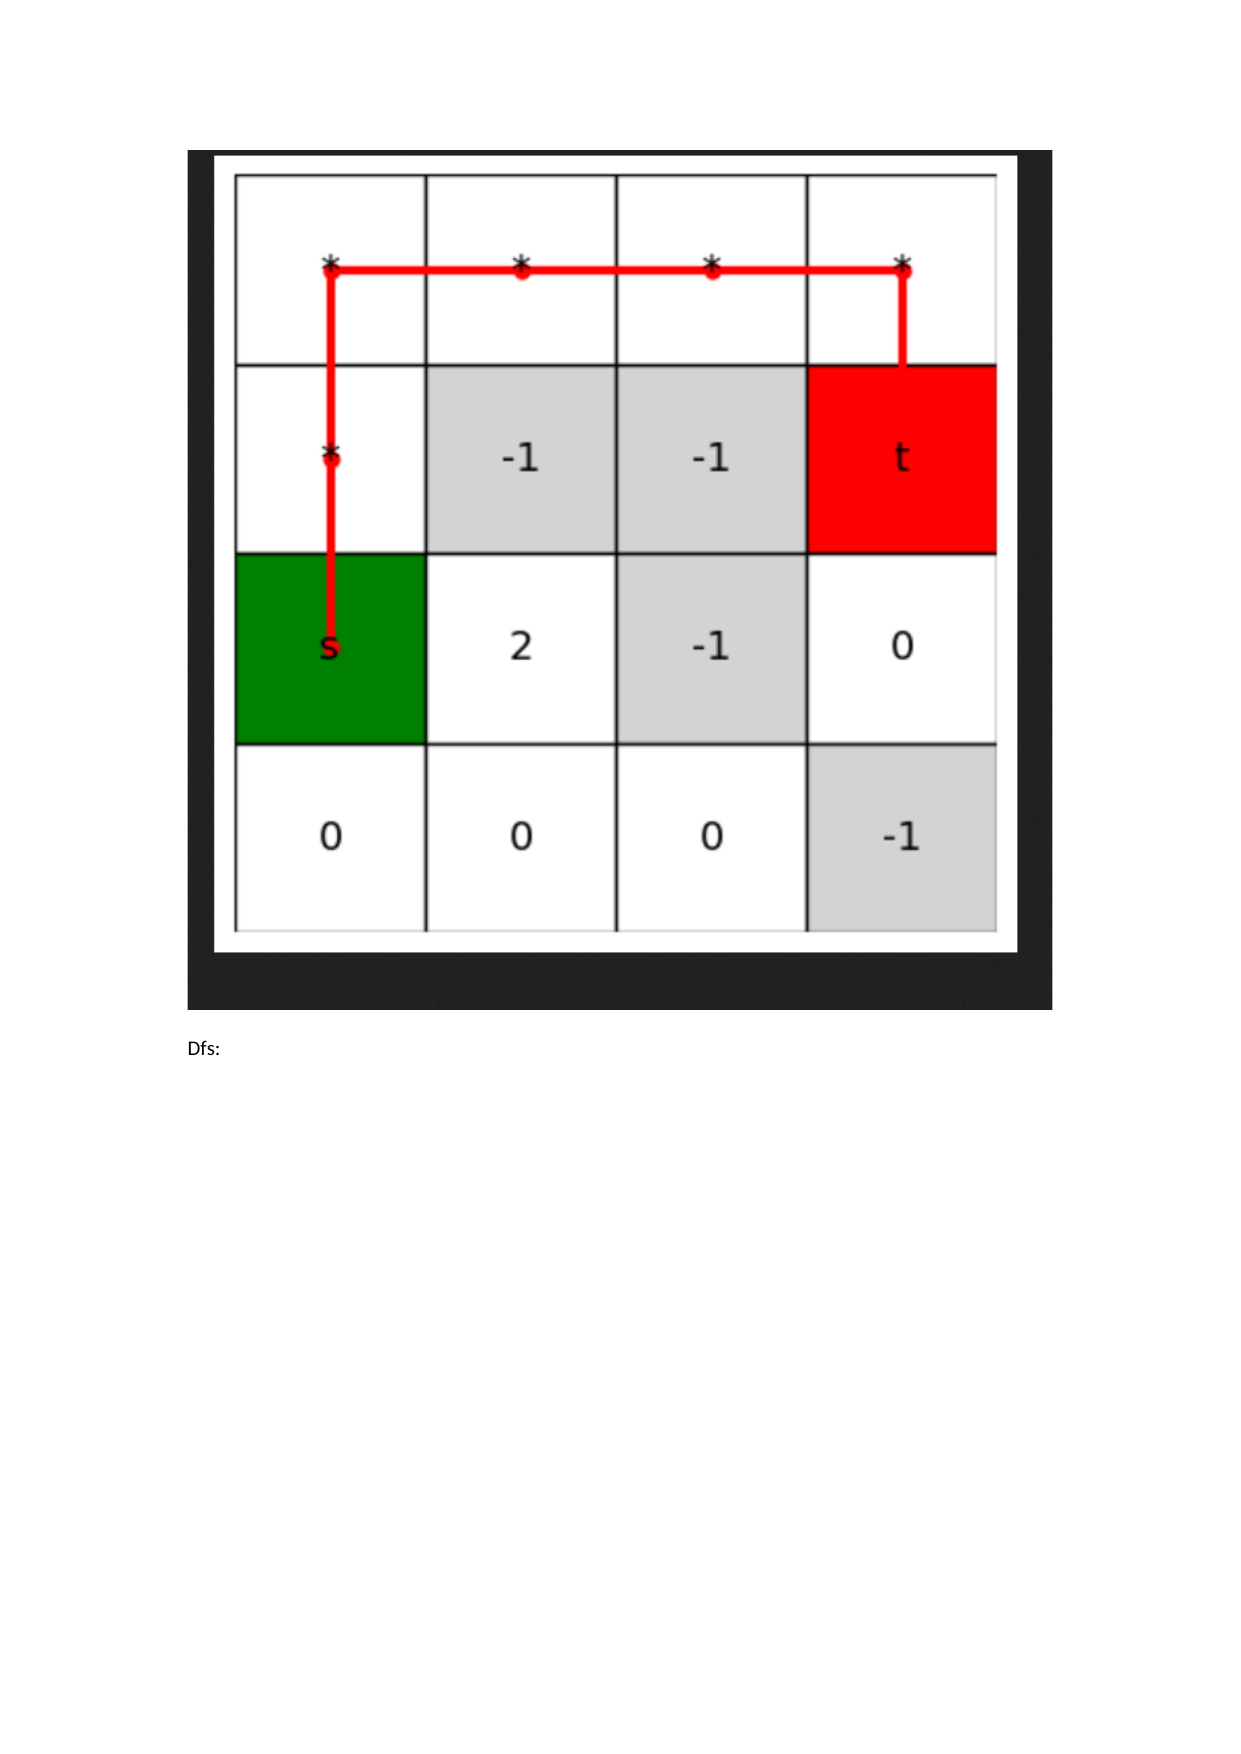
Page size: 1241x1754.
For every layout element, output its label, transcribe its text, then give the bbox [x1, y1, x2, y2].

picture [187, 150, 1053, 1010]
text Dfs: [187, 1035, 1053, 1060]
